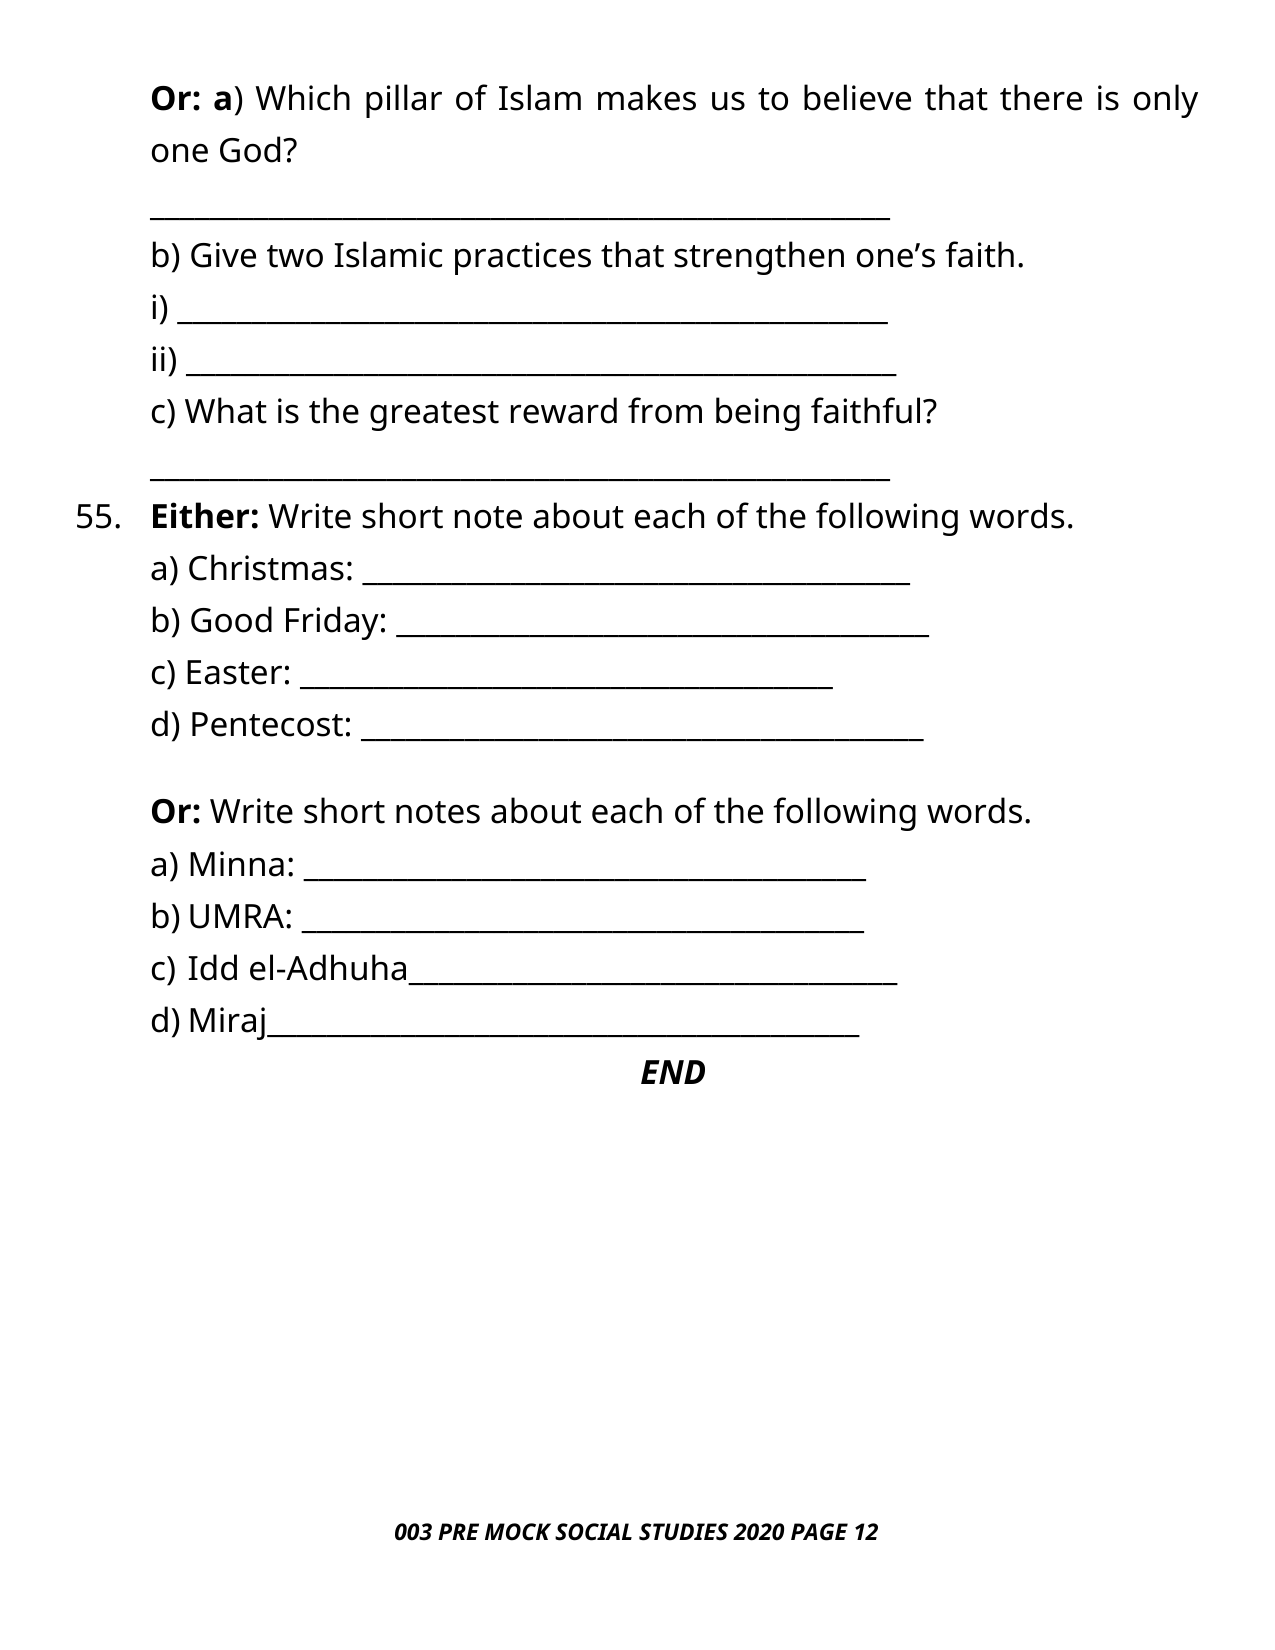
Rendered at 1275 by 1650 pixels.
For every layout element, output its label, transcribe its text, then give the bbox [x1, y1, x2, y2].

text c) What is the greatest reward from being faithful? [75, 388, 1200, 433]
text b) Give two Islamic practices that strengthen one’s faith. [75, 232, 1200, 277]
text ii) ________________________________________________ [75, 336, 1200, 381]
text END [150, 1049, 1200, 1094]
text a) Christmas: _____________________________________ [75, 545, 1200, 590]
text __________________________________________________ [75, 440, 1200, 486]
text i) ________________________________________________ [75, 284, 1200, 329]
list Miraj________________________________________ [150, 997, 1200, 1042]
text 55. Either: Write short note about each of the following words. [75, 492, 1200, 538]
list UMRA: ______________________________________ [150, 893, 1200, 938]
list Minna: ______________________________________ [150, 840, 1200, 886]
text d) Pentecost: ______________________________________ [75, 701, 1200, 747]
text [75, 179, 1200, 225]
text Or: a) Which pillar of Islam makes us to believe that there is only one God? [75, 75, 1200, 173]
text b) Good Friday: ____________________________________ [75, 597, 1200, 642]
text Or: Write short notes about each of the following words. [75, 788, 1200, 834]
text c) Easter: ____________________________________ [75, 649, 1200, 694]
list Idd el-Adhuha_________________________________ [150, 945, 1200, 990]
